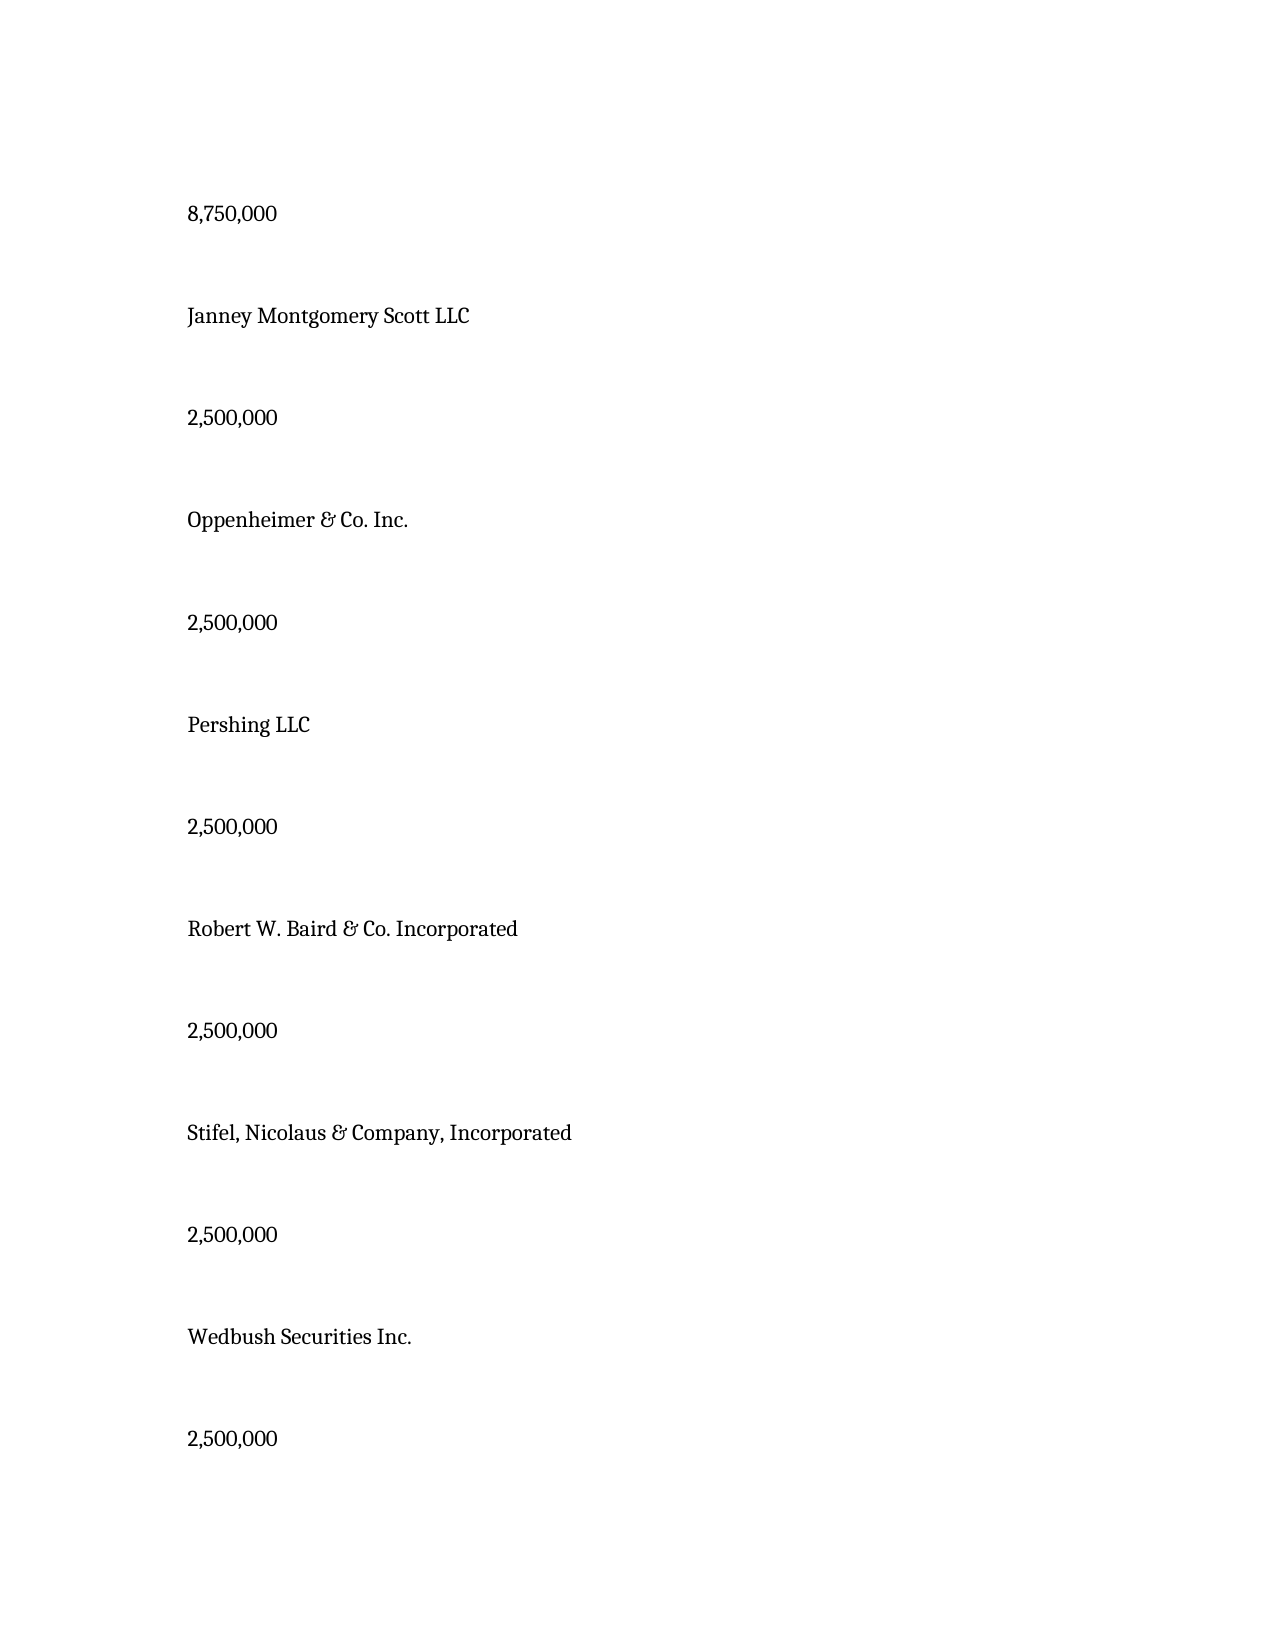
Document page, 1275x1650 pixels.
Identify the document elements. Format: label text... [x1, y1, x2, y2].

text Pershing LLC [187, 711, 1087, 738]
text 2,500,000 [187, 813, 1087, 840]
text Oppenheimer & Co. Inc. [187, 507, 1087, 534]
text 2,500,000 [187, 1222, 1087, 1248]
text 2,500,000 [187, 1426, 1087, 1452]
text 2,500,000 [187, 609, 1087, 636]
text Wedbush Securities Inc. [187, 1324, 1087, 1350]
text Robert W. Baird & Co. Incorporated [187, 916, 1087, 942]
text 8,750,000 [187, 201, 1087, 227]
text 2,500,000 [187, 1018, 1087, 1044]
text Janney Montgomery Scott LLC [187, 303, 1087, 329]
text 2,500,000 [187, 405, 1087, 432]
text Stifel, Nicolaus & Company, Incorporated [187, 1120, 1087, 1146]
